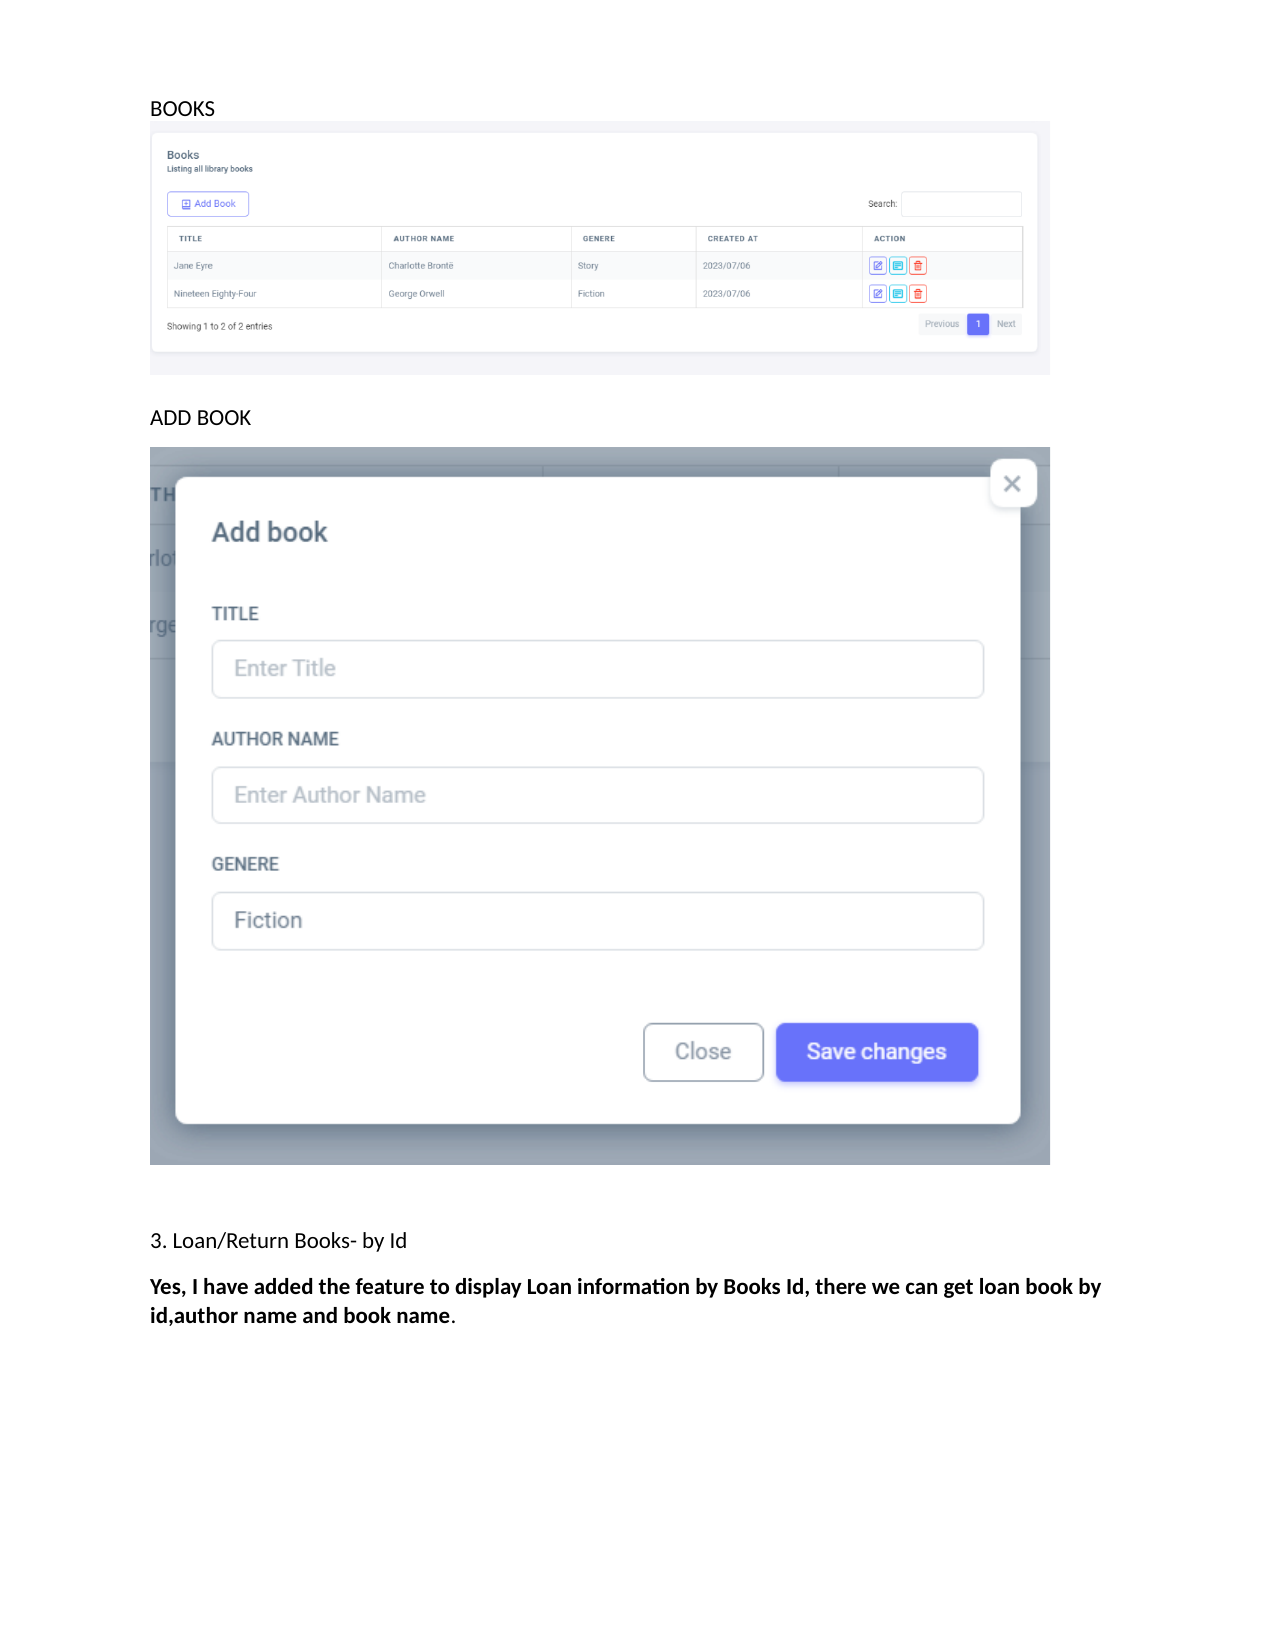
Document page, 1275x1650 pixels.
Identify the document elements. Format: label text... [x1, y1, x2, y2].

text 3. Loan/Return Books- by Id [150, 1226, 1125, 1254]
picture [150, 121, 1050, 375]
picture [150, 447, 1050, 1165]
text Yes, I have added the feature to display Loan information by Books Id, there we can get loan book by id,author name and book name. [150, 1272, 1125, 1329]
